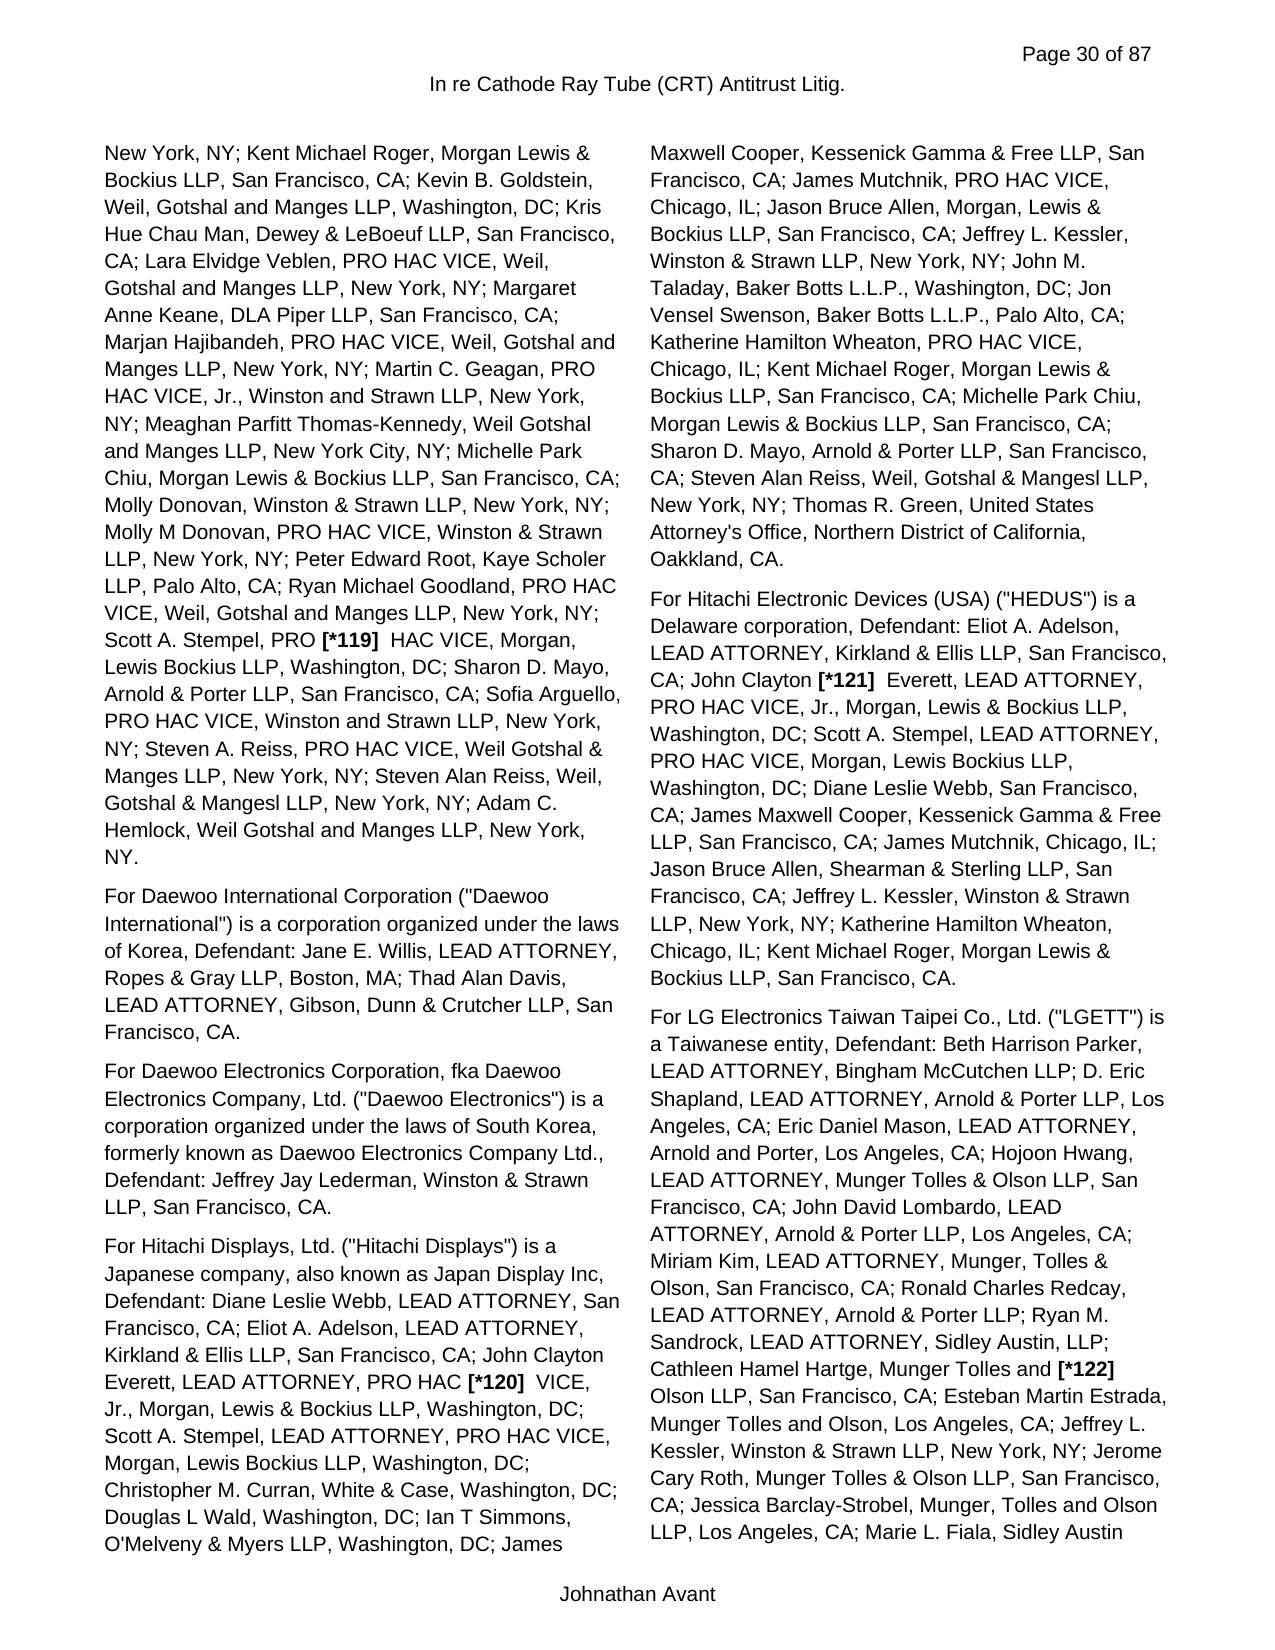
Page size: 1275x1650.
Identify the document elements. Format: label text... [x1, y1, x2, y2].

text For Hitachi Displays, Ltd. ("Hitachi Displays") is a Japanese company, also known as Japan Display Inc, Defendant: Diane Leslie Webb, LEAD ATTORNEY, San Francisco, CA; Eliot A. Adelson, LEAD ATTORNEY, Kirkland & Ellis LLP, San Francisco, CA; John Clayton Everett, LEAD ATTORNEY, PRO HAC [*120] VICE, Jr., Morgan, Lewis & Bockius LLP, Washington, DC; Scott A. Stempel, LEAD ATTORNEY, PRO HAC VICE, Morgan, Lewis Bockius LLP, Washington, DC; Christopher M. Curran, White & Case, Washington, DC; Douglas L Wald, Washington, DC; Ian T Simmons, O'Melveny & Myers LLP, Washington, DC; James Maxwell Cooper, Kessenick Gamma & Free LLP, San Francisco, CA; James Mutchnik, PRO HAC VICE, Chicago, IL; Jason Bruce Allen, Morgan, Lewis & Bockius LLP, San Francisco, CA; Jeffrey L. Kessler, Winston & Strawn LLP, New York, NY; John M. Taladay, Baker Botts L.L.P., Washington, DC; Jon Vensel Swenson, Baker Botts L.L.P., Palo Alto, CA; Katherine Hamilton Wheaton, PRO HAC VICE, Chicago, IL; Kent Michael Roger, Morgan Lewis & Bockius LLP, San Francisco, CA; Michelle Park Chiu, Morgan Lewis & Bockius LLP, San Francisco, CA; Sharon D. Mayo, Arnold & Porter LLP, San Francisco, CA; Steven Alan Reiss, Weil, Gotshal & Mangesl LLP, New York, NY; Thomas R. Green, United States Attorney's Office, Northern District of California, Oakkland, CA. [104, 1231, 625, 1556]
text For Daewoo International Corporation ("Daewoo International") is a corporation organized under the laws of Korea, Defendant: Jane E. Willis, LEAD ATTORNEY, Ropes & Gray LLP, Boston, MA; Thad Alan Davis, LEAD ATTORNEY, Gibson, Dunn & Crutcher LLP, San Francisco, CA. [104, 881, 625, 1044]
text For Daewoo Electronics Corporation, fka Daewoo Electronics Company, Ltd. ("Daewoo Electronics") is a corporation organized under the laws of South Korea, formerly known as Daewoo Electronics Company Ltd., Defendant: Jeffrey Jay Lederman, Winston & Strawn LLP, San Francisco, CA. [104, 1056, 625, 1219]
text For Hitachi Electronic Devices (USA) ("HEDUS") is a Delaware corporation, Defendant: Eliot A. Adelson, LEAD ATTORNEY, Kirkland & Ellis LLP, San Francisco, CA; John Clayton [*121] Everett, LEAD ATTORNEY, PRO HAC VICE, Jr., Morgan, Lewis & Bockius LLP, Washington, DC; Scott A. Stempel, LEAD ATTORNEY, PRO HAC VICE, Morgan, Lewis Bockius LLP, Washington, DC; Diane Leslie Webb, San Francisco, CA; James Maxwell Cooper, Kessenick Gamma & Free LLP, San Francisco, CA; James Mutchnik, Chicago, IL; Jason Bruce Allen, Shearman & Sterling LLP, San Francisco, CA; Jeffrey L. Kessler, Winston & Strawn LLP, New York, NY; Katherine Hamilton Wheaton, Chicago, IL; Kent Michael Roger, Morgan Lewis & Bockius LLP, San Francisco, CA. [650, 583, 1171, 989]
text For Hitachi Displays, Ltd. ("Hitachi Displays") is a Japanese company, also known as Japan Display Inc, Defendant: Diane Leslie Webb, LEAD ATTORNEY, San Francisco, CA; Eliot A. Adelson, LEAD ATTORNEY, Kirkland & Ellis LLP, San Francisco, CA; John Clayton Everett, LEAD ATTORNEY, PRO HAC [*120] VICE, Jr., Morgan, Lewis & Bockius LLP, Washington, DC; Scott A. Stempel, LEAD ATTORNEY, PRO HAC VICE, Morgan, Lewis Bockius LLP, Washington, DC; Christopher M. Curran, White & Case, Washington, DC; Douglas L Wald, Washington, DC; Ian T Simmons, O'Melveny & Myers LLP, Washington, DC; James Maxwell Cooper, Kessenick Gamma & Free LLP, San Francisco, CA; James Mutchnik, PRO HAC VICE, Chicago, IL; Jason Bruce Allen, Morgan, Lewis & Bockius LLP, San Francisco, CA; Jeffrey L. Kessler, Winston & Strawn LLP, New York, NY; John M. Taladay, Baker Botts L.L.P., Washington, DC; Jon Vensel Swenson, Baker Botts L.L.P., Palo Alto, CA; Katherine Hamilton Wheaton, PRO HAC VICE, Chicago, IL; Kent Michael Roger, Morgan Lewis & Bockius LLP, San Francisco, CA; Michelle Park Chiu, Morgan Lewis & Bockius LLP, San Francisco, CA; Sharon D. Mayo, Arnold & Porter LLP, San Francisco, CA; Steven Alan Reiss, Weil, Gotshal & Mangesl LLP, New York, NY; Thomas R. Green, United States Attorney's Office, Northern District of California, Oakkland, CA. [650, 137, 1171, 571]
